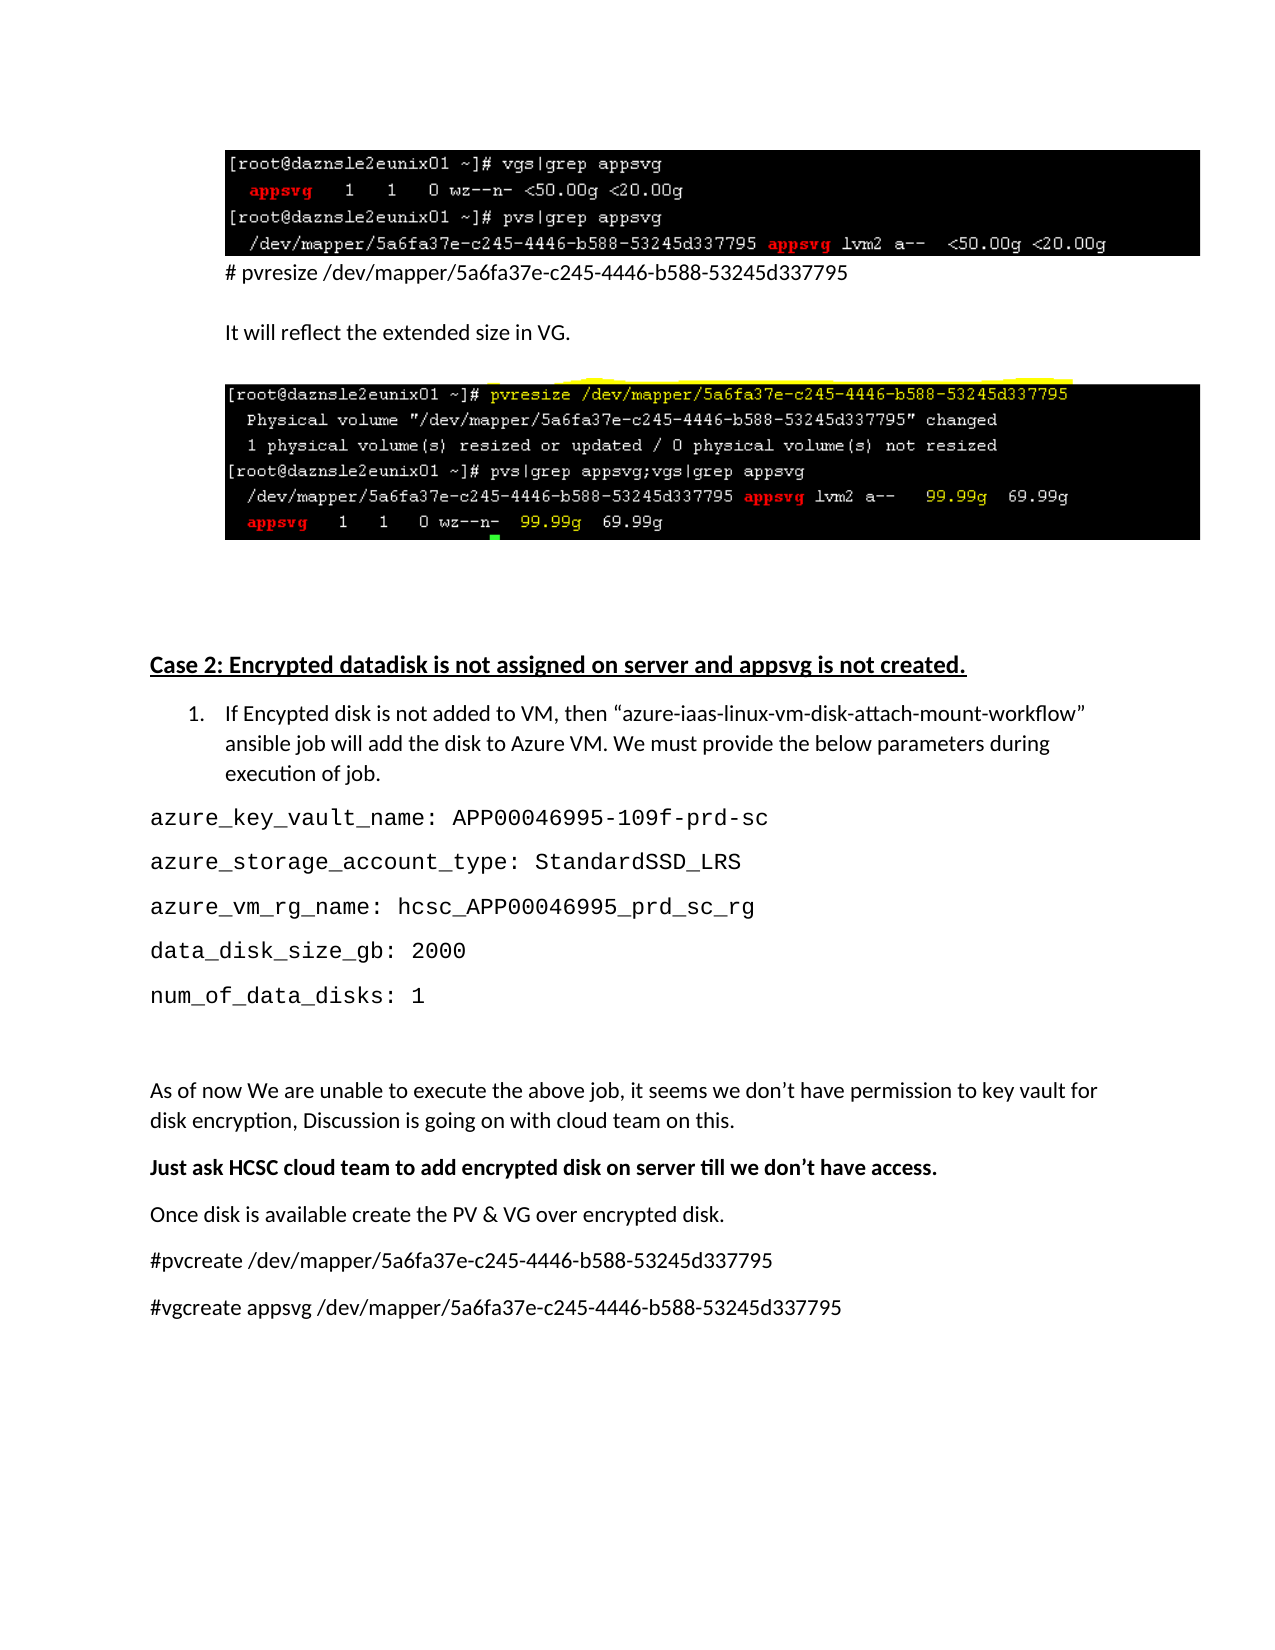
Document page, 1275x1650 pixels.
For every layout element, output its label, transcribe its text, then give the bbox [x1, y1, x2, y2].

list It will reflect the extended size in VG. [225, 318, 1125, 346]
text As of now We are unable to execute the above job, it seems we don’t have permission to key vault for disk encryption, Discussion is going on with cloud team on this. [150, 1076, 1125, 1134]
list # pvresize /dev/mapper/5a6fa37e-c245-4446-b588-53245d337795 [225, 258, 1125, 286]
text #pvcreate /dev/mapper/5a6fa37e-c245-4446-b588-53245d337795 [150, 1247, 1125, 1274]
picture [225, 378, 1200, 540]
text Once disk is available create the PV & VG over encrypted disk. [150, 1200, 1125, 1228]
text #vgcreate appsvg /dev/mapper/5a6fa37e-c245-4446-b588-53245d337795 [150, 1293, 1125, 1352]
text Just ask HCSC cloud team to add encrypted disk on server till we don’t have access. [150, 1153, 1125, 1181]
text azure_vm_rg_name: hcsc_APP00046995_prd_sc_rg [150, 895, 1125, 921]
text azure_key_vault_name: APP00046995-109f-prd-sc [150, 806, 1125, 832]
text azure_storage_account_type: StandardSSD_LRS [150, 851, 1125, 876]
text data_disk_size_gb: 2000 [150, 940, 1125, 966]
list If Encypted disk is not added to VM, then “azure-iaas-linux-vm-disk-attach-mount-workflow” ansible job will add the disk to Azure VM. We must provide the below parameters during execution of job. [187, 699, 1125, 787]
text num_of_data_disks: 1 [150, 984, 1125, 1010]
text Case 2: Encrypted datadisk is not assigned on server and appsvg is not created. [150, 649, 1125, 679]
picture [225, 150, 1200, 256]
